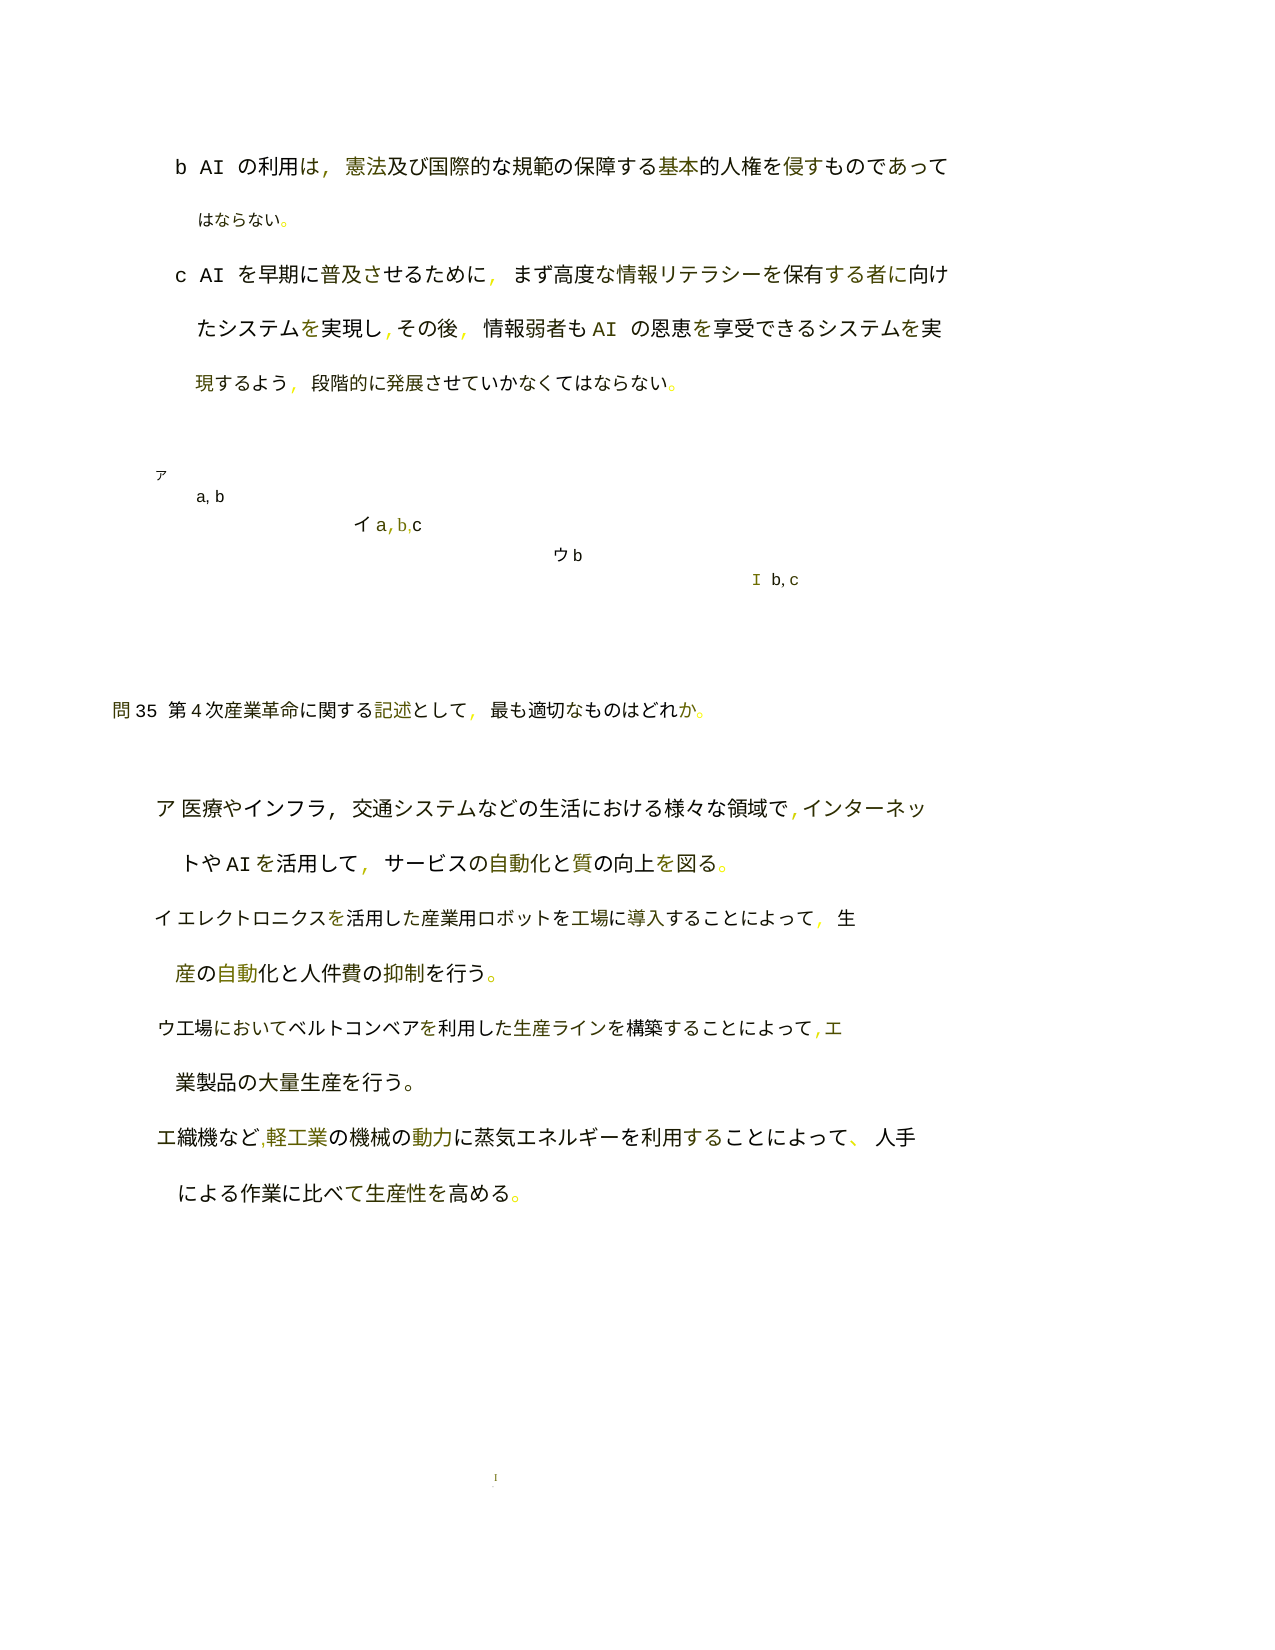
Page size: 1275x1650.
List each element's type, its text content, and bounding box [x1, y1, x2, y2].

text イ エレクトロニクスを活用した産業用ロボットを工場に導入することによって, 生 [154, 904, 1149, 931]
text イ a,b,c [353, 510, 667, 537]
text 問35 第4次産業革命に関する記述として, 最も適切なものはどれか。 [112, 696, 957, 723]
text ウ工場においてベルトコンベアを利用した生産ラインを構築することによって,エ [157, 1014, 1148, 1041]
text はならない。 [197, 207, 508, 232]
text ウ b [552, 542, 802, 566]
text b AI の利用は, 憲法及び国際的な規範の保障する基本的人権を侵すものであって [174, 150, 1145, 180]
text 産の自動化と人件費の抑制を行う。 [175, 957, 696, 987]
text トやAIを活用して, サービスの自動化と質の向上を図る。 [180, 848, 916, 878]
text たシステムを実現し,その後, 情報弱者も AI の恩恵を享受できるシステムを実 [196, 312, 1146, 343]
text I b, c [751, 569, 1033, 590]
text 現するよう, 段階的に発展させていかなくてはならない。 [195, 368, 923, 396]
text c AI を早期に普及させるために, まず高度な情報リテラシーを保有する者に向け [174, 258, 1145, 288]
text ア 医療やインフラ, 交通システムなどの生活における様々な領域で,インターネッ [155, 793, 1146, 823]
text ア [154, 466, 372, 484]
text エ織機など,軽工業の機械の動力に蒸気エネルギーを利用することによって、 人手 [156, 1122, 1147, 1152]
text による作業に比べて生産性を高める。 [177, 1177, 718, 1207]
text 業製品の大量生産を行う。 [175, 1066, 613, 1096]
text a, b [196, 486, 438, 507]
